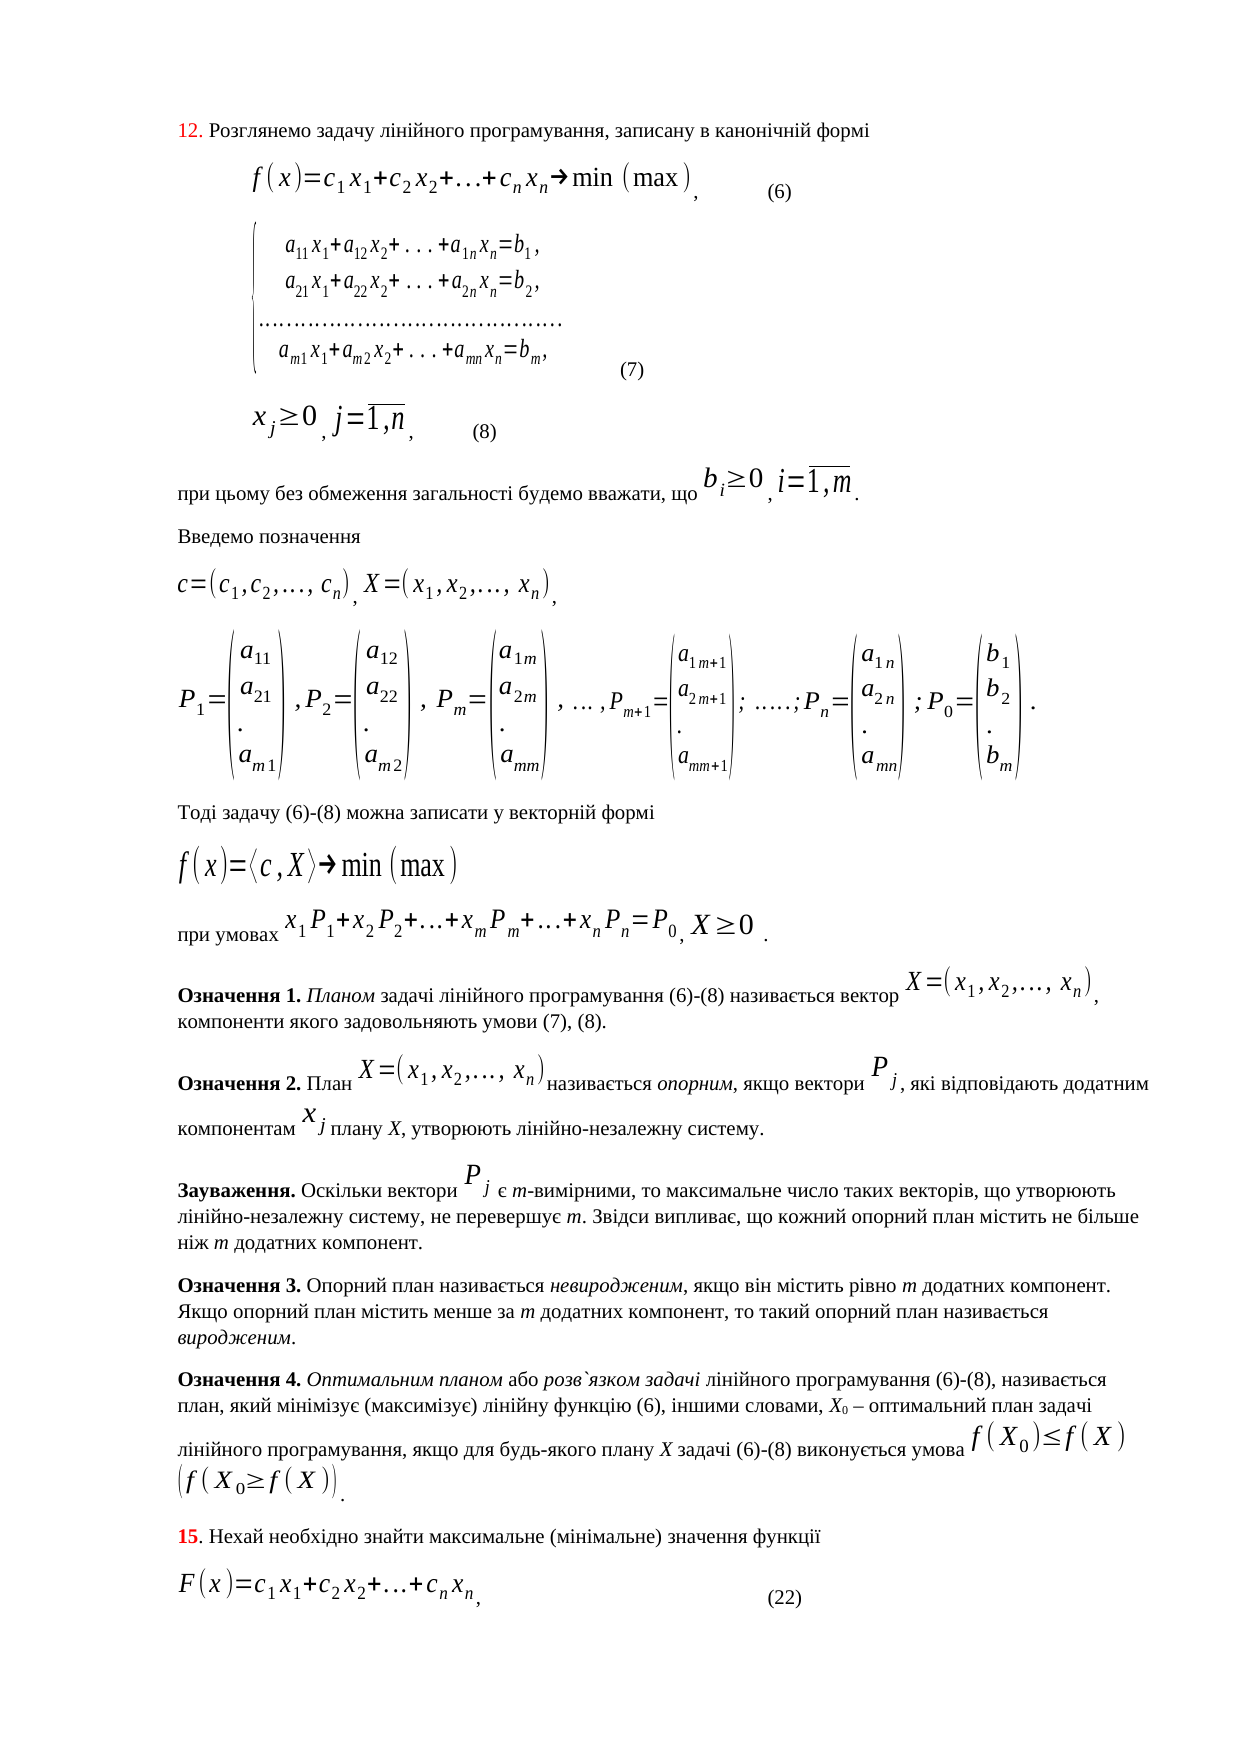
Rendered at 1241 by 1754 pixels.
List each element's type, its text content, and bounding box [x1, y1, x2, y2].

text (7) [177, 221, 1152, 381]
text 12. Розглянемо задачу лінійного програмування, записану в канонічній формі [177, 118, 1152, 142]
text Введемо позначення [177, 523, 1152, 548]
text Зауваження. Оскільки вектори є m-вимірними, то максимальне число таких векторів, що утворюють лінійно-незалежну систему, не перевершує m. Звідси випливає, що кожний опорний план містить не більше ніж m додатних компонент. [177, 1159, 1152, 1254]
text Означення 4. Оптимальним планом або розв`язком задачі лінійного програмування (6)-(8), називається план, який мінімізує (максимізує) лінійну функцію (6), іншими словами, Х0 – оптимальний план задачі лінійного програмування, якщо для будь-якого плану Х задачі (6)-(8) виконується умова . [177, 1367, 1152, 1506]
text , (6) [177, 161, 1152, 203]
text , , [177, 566, 1152, 608]
text Означення 3. Опорний план називається невиродженим, якщо він містить рівно m додатних компонент. Якщо опорний план містить менше за m додатних компонент, то такий опорний план називається виродженим. [177, 1273, 1152, 1349]
text 15. Нехай необхідно знайти максимальне (мінімальне) значення функції [177, 1524, 1152, 1548]
text , , (8) [177, 399, 1152, 443]
text Тоді задачу (6)-(8) можна записати у векторній формі [177, 800, 1152, 824]
text , (22) [177, 1567, 1152, 1609]
text при цьому без обмеження загальності будемо вважати, що , . [177, 461, 1152, 505]
text Означення 2. План називається опорним, якщо вектори , які відповідають додатним компонентам плану Х, утворюють лінійно-незалежну систему. [177, 1051, 1152, 1140]
text Означення 1. Планом задачі лінійного програмування (6)-(8) називається вектор , компоненти якого задовольняють умови (7), (8). [177, 964, 1152, 1033]
text при умовах , . [177, 904, 1152, 946]
